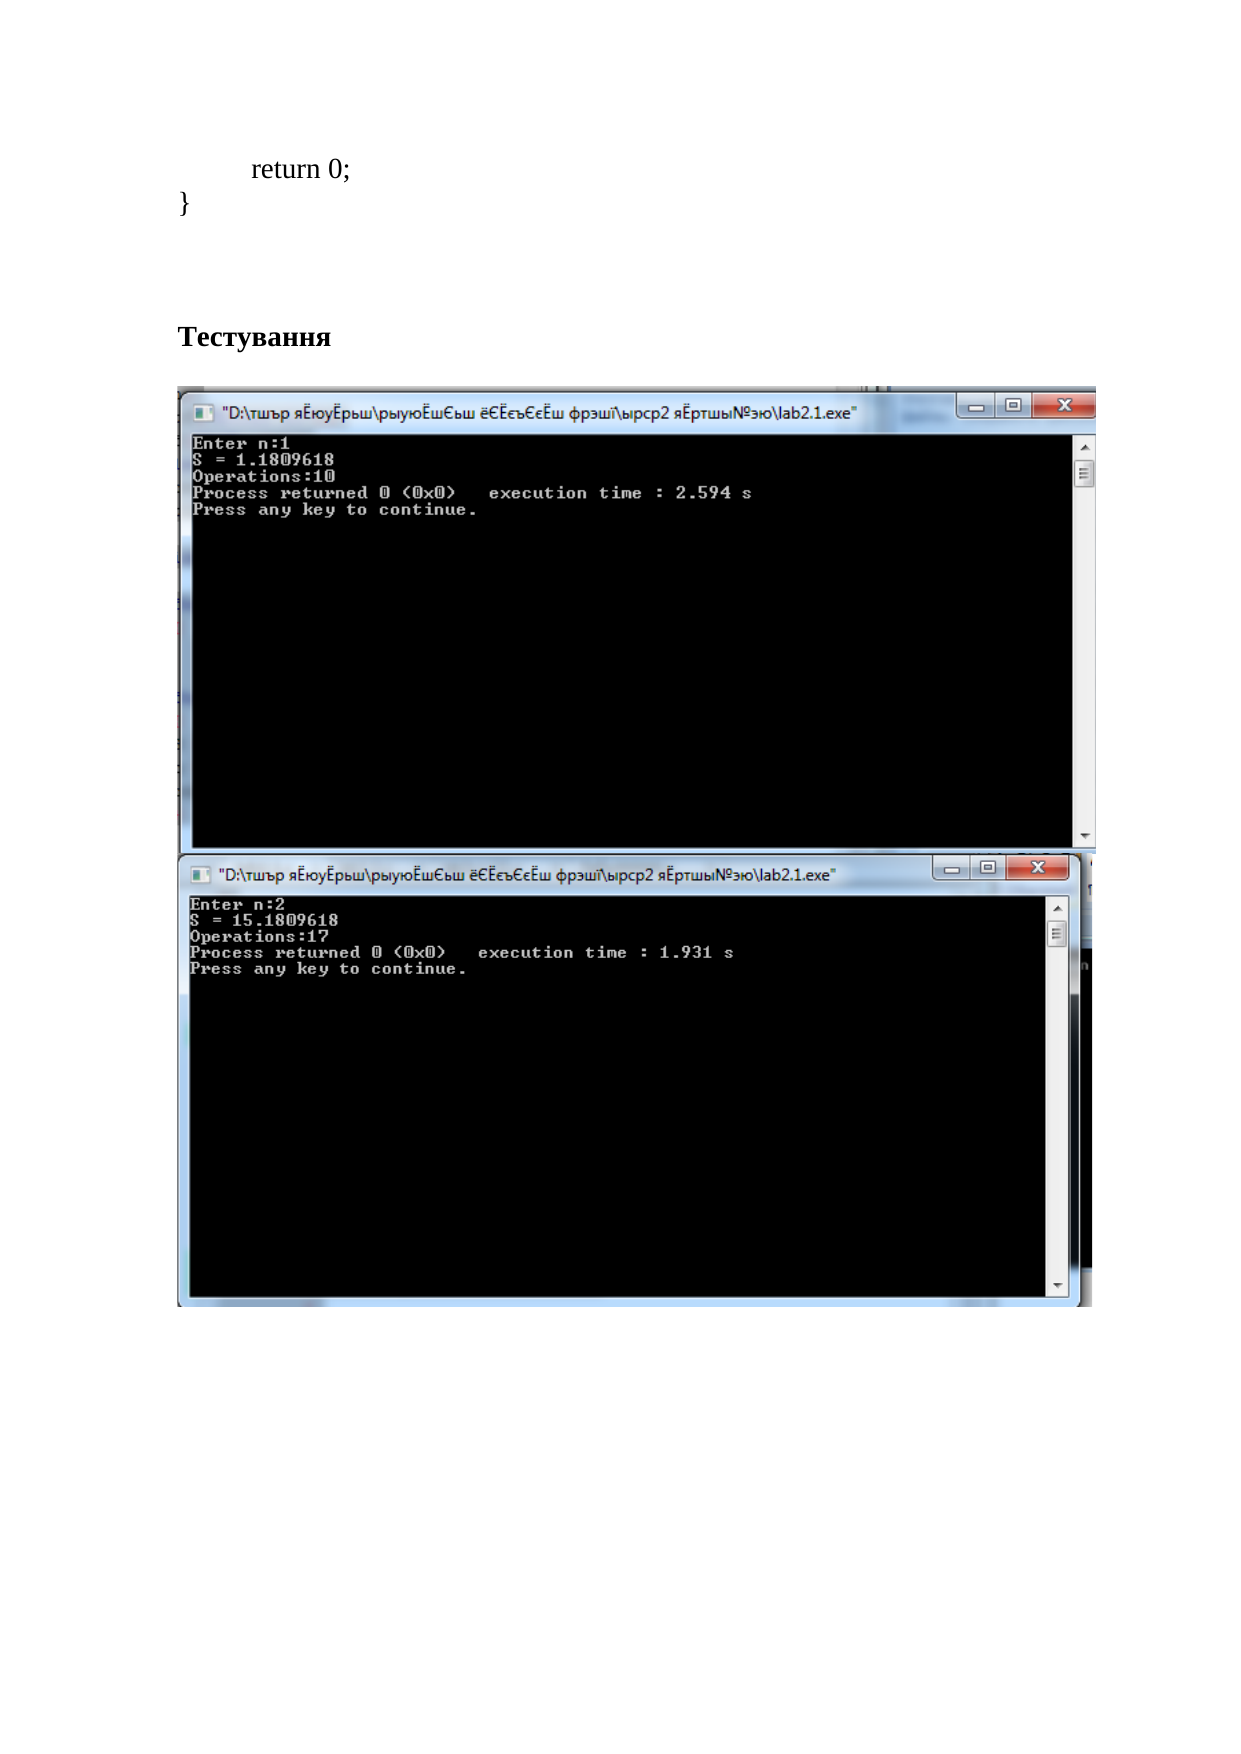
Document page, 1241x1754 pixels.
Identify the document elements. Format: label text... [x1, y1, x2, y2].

text return 0; [177, 152, 1152, 185]
picture [177, 386, 1096, 1307]
text Тестування [177, 319, 1152, 353]
text } [177, 185, 1152, 219]
